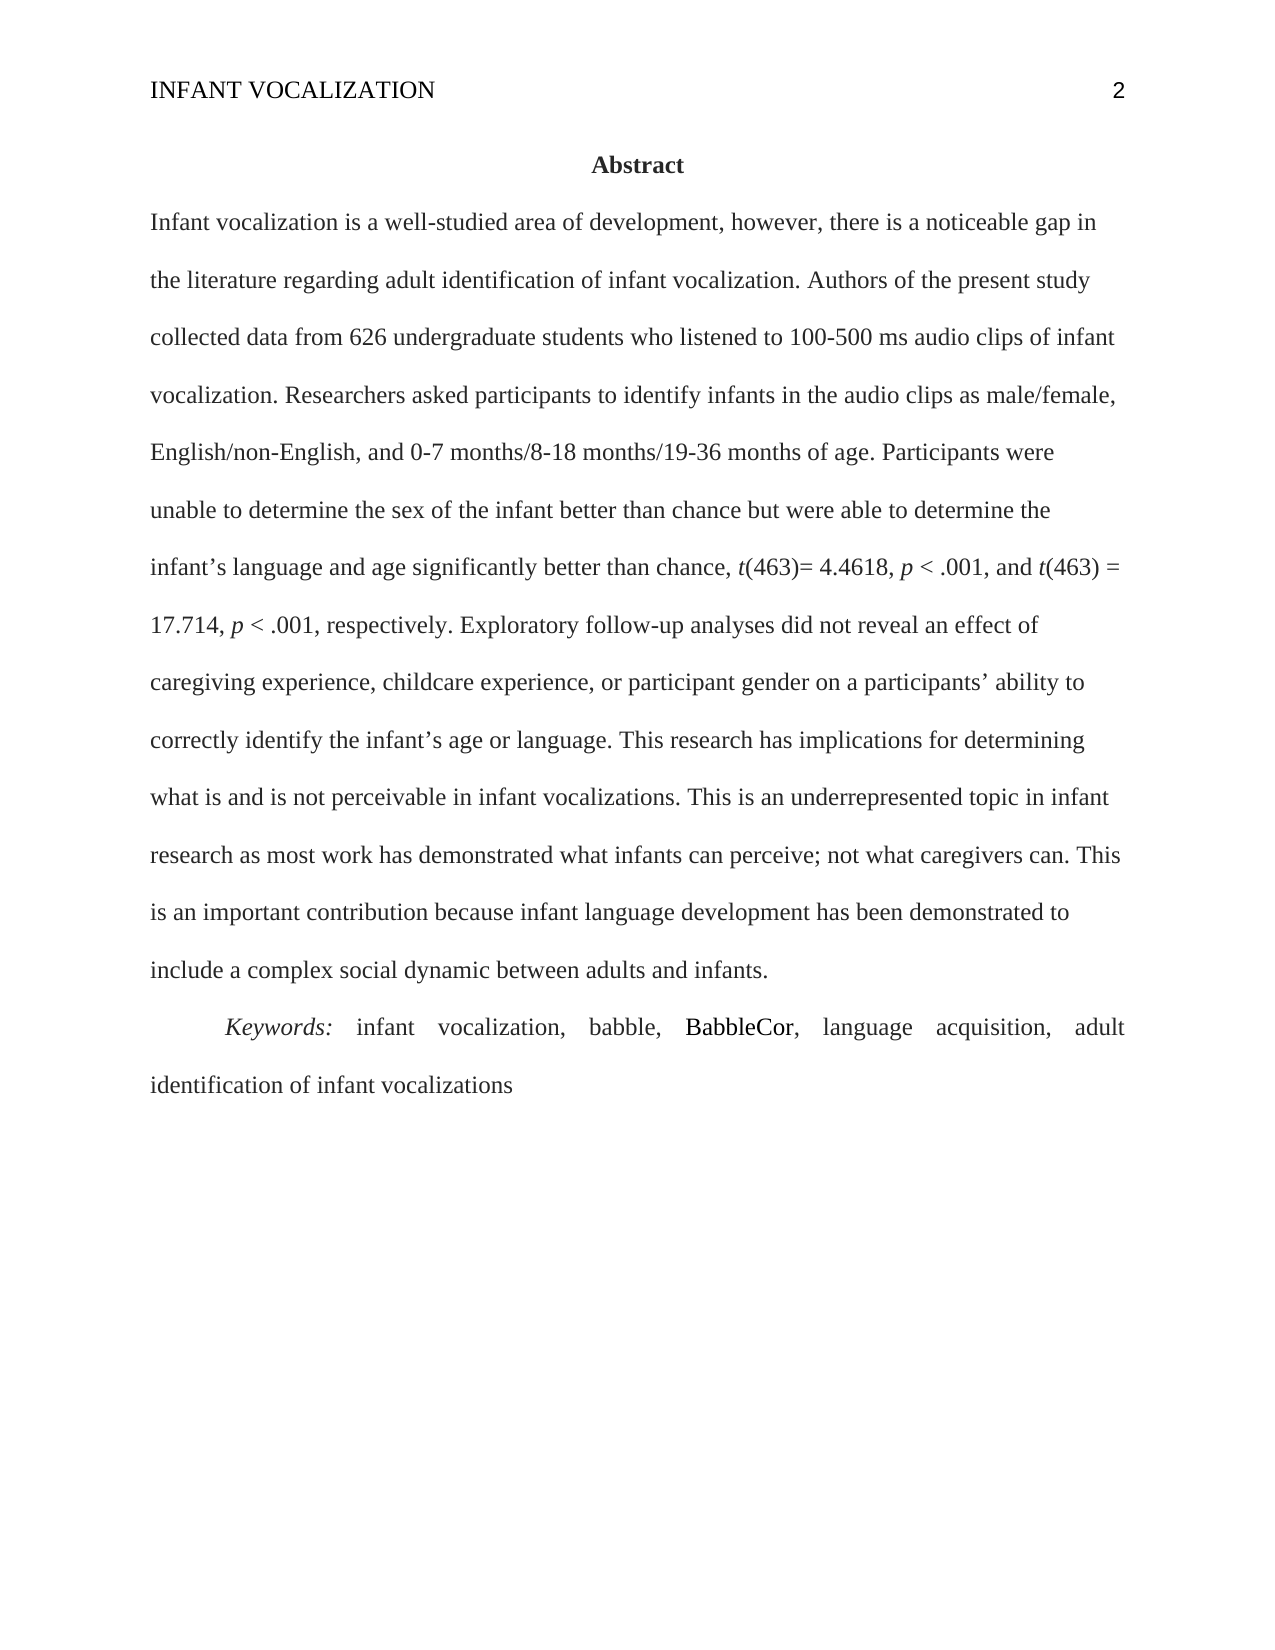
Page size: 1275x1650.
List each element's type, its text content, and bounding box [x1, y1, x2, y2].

text Infant vocalization is a well-studied area of development, however, there is a noticeable gap in the literature regarding adult identification of infant vocalization. Authors of the present study collected data from 626 undergraduate students who listened to 100-500 ms audio clips of infant vocalization. Researchers asked participants to identify infants in the audio clips as male/female, English/non-English, and 0-7 months/8-18 months/19-36 months of age. Participants were unable to determine the sex of the infant better than chance but were able to determine the infant’s language and age significantly better than chance, t(463)= 4.4618, p < .001, and t(463) = 17.714, p < .001, respectively. Exploratory follow-up analyses did not reveal an effect of caregiving experience, childcare experience, or participant gender on a participants’ ability to correctly identify the infant’s age or language. This research has implications for determining what is and is not perceivable in infant vocalizations. This is an underrepresented topic in infant research as most work has demonstrated what infants can perceive; not what caregivers can. This is an important contribution because infant language development has been demonstrated to include a complex social dynamic between adults and infants. [150, 207, 1125, 984]
text Abstract [150, 150, 1125, 179]
text Keywords: infant vocalization, babble, BabbleCor, language acquisition, adult identification of infant vocalizations [150, 1012, 1125, 1099]
